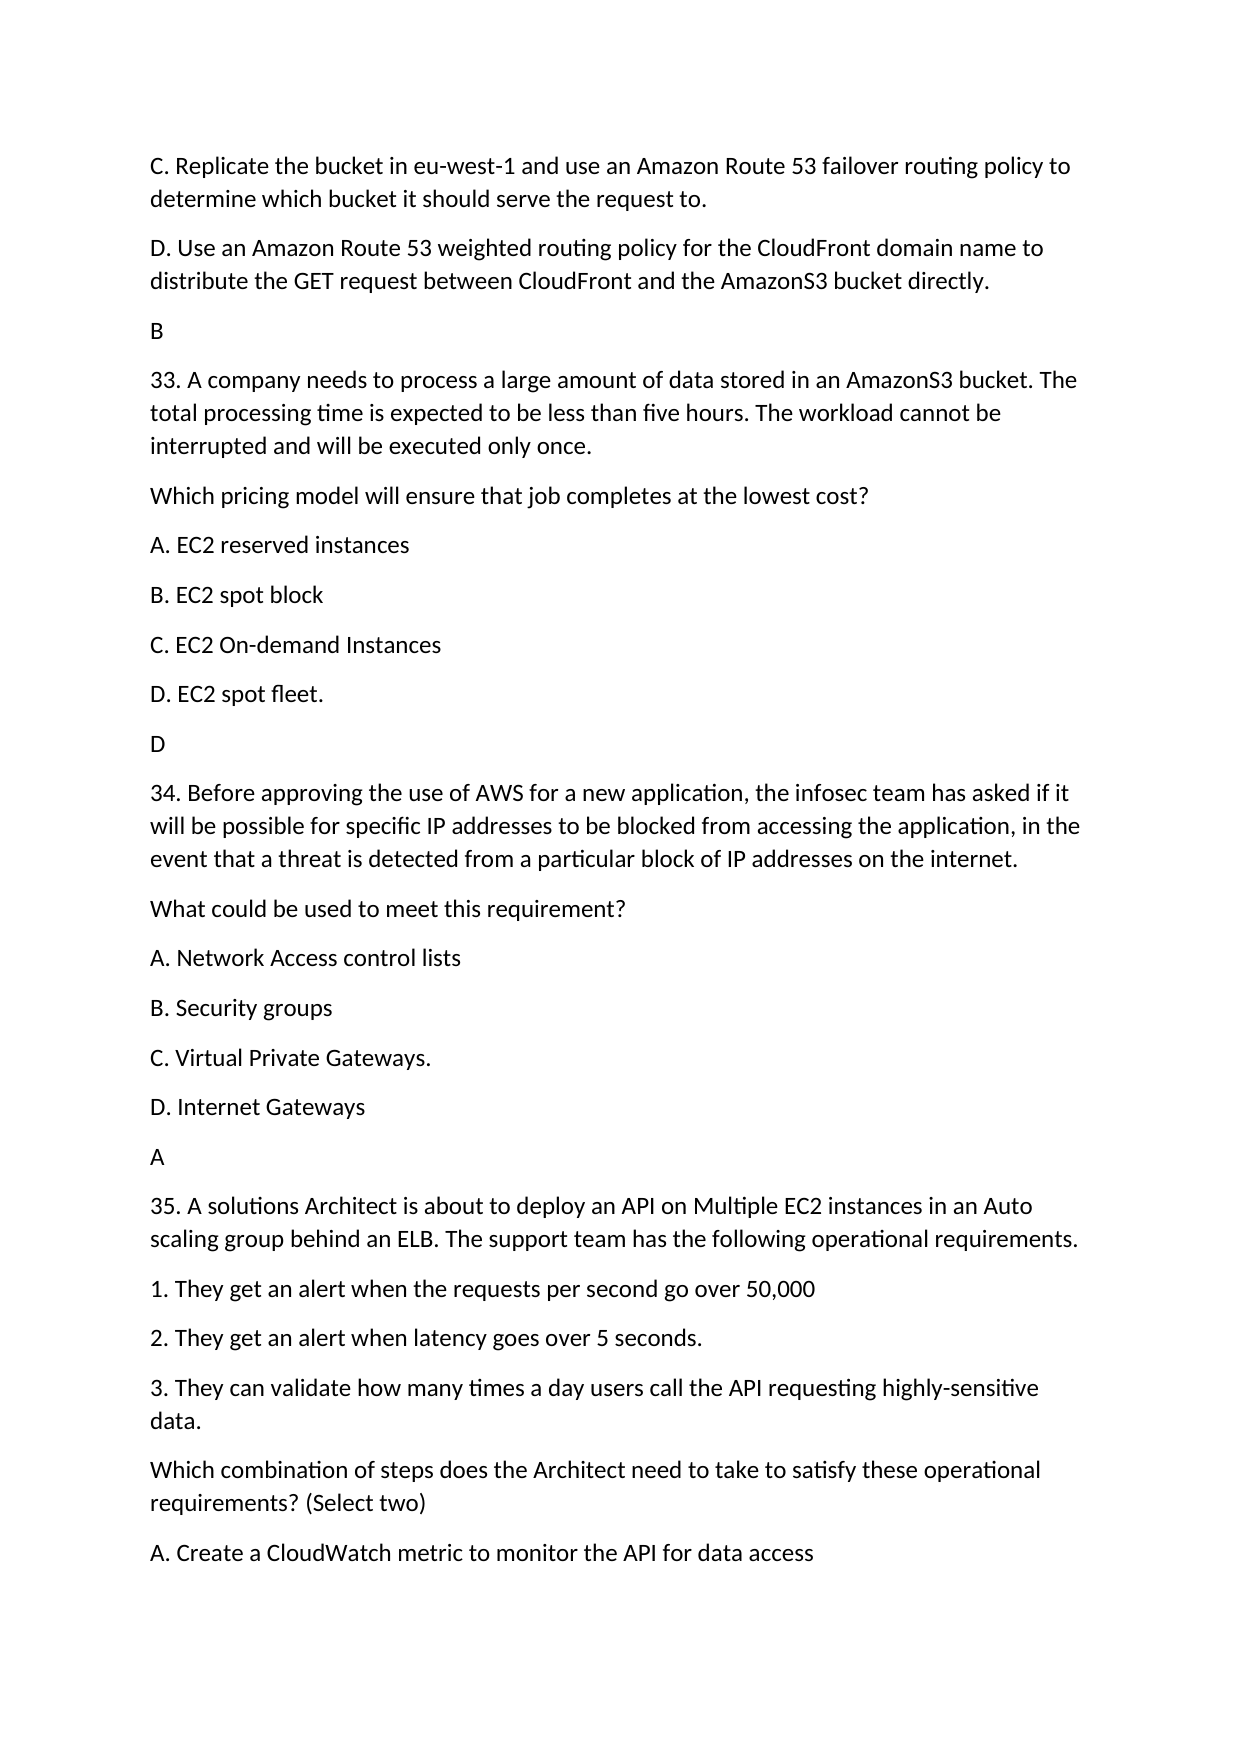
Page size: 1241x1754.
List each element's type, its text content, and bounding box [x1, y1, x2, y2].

text D. EC2 spot fleet. [150, 678, 1090, 709]
text 1. They get an alert when the requests per second go over 50,000 [150, 1273, 1090, 1303]
text D. Use an Amazon Route 53 weighted routing policy for the CloudFront domain name to distribute the GET request between CloudFront and the AmazonS3 bucket directly. [150, 232, 1090, 296]
text A. EC2 reserved instances [150, 529, 1090, 560]
text C. EC2 On-demand Instances [150, 629, 1090, 659]
text B. EC2 spot block [150, 579, 1090, 610]
text 34. Before approving the use of AWS for a new application, the infosec team has asked if it will be possible for specific IP addresses to be blocked from accessing the application, in the event that a threat is detected from a particular block of IP addresses on the internet. [150, 777, 1090, 874]
text A. Network Access control lists [150, 942, 1090, 973]
text C. Virtual Private Gateways. [150, 1042, 1090, 1072]
text What could be used to meet this requirement? [150, 893, 1090, 923]
text 35. A solutions Architect is about to deploy an API on Multiple EC2 instances in an Auto scaling group behind an ELB. The support team has the following operational requirements. [150, 1190, 1090, 1254]
text D. Internet Gateways [150, 1091, 1090, 1122]
text D [150, 728, 1090, 758]
text B. Security groups [150, 992, 1090, 1023]
text Which pricing model will ensure that job completes at the lowest cost? [150, 480, 1090, 511]
text 2. They get an alert when latency goes over 5 seconds. [150, 1322, 1090, 1353]
text B [150, 315, 1090, 346]
text Which combination of steps does the Architect need to take to satisfy these operational requirements? (Select two) [150, 1454, 1090, 1518]
text C. Replicate the bucket in eu-west-1 and use an Amazon Route 53 failover routing policy to determine which bucket it should serve the request to. [150, 150, 1090, 213]
text 33. A company needs to process a large amount of data stored in an AmazonS3 bucket. The total processing time is expected to be less than five hours. The workload cannot be interrupted and will be executed only once. [150, 364, 1090, 461]
text A [150, 1141, 1090, 1171]
text A. Create a CloudWatch metric to monitor the API for data access [150, 1537, 1090, 1568]
text 3. They can validate how many times a day users call the API requesting highly-sensitive data. [150, 1372, 1090, 1436]
